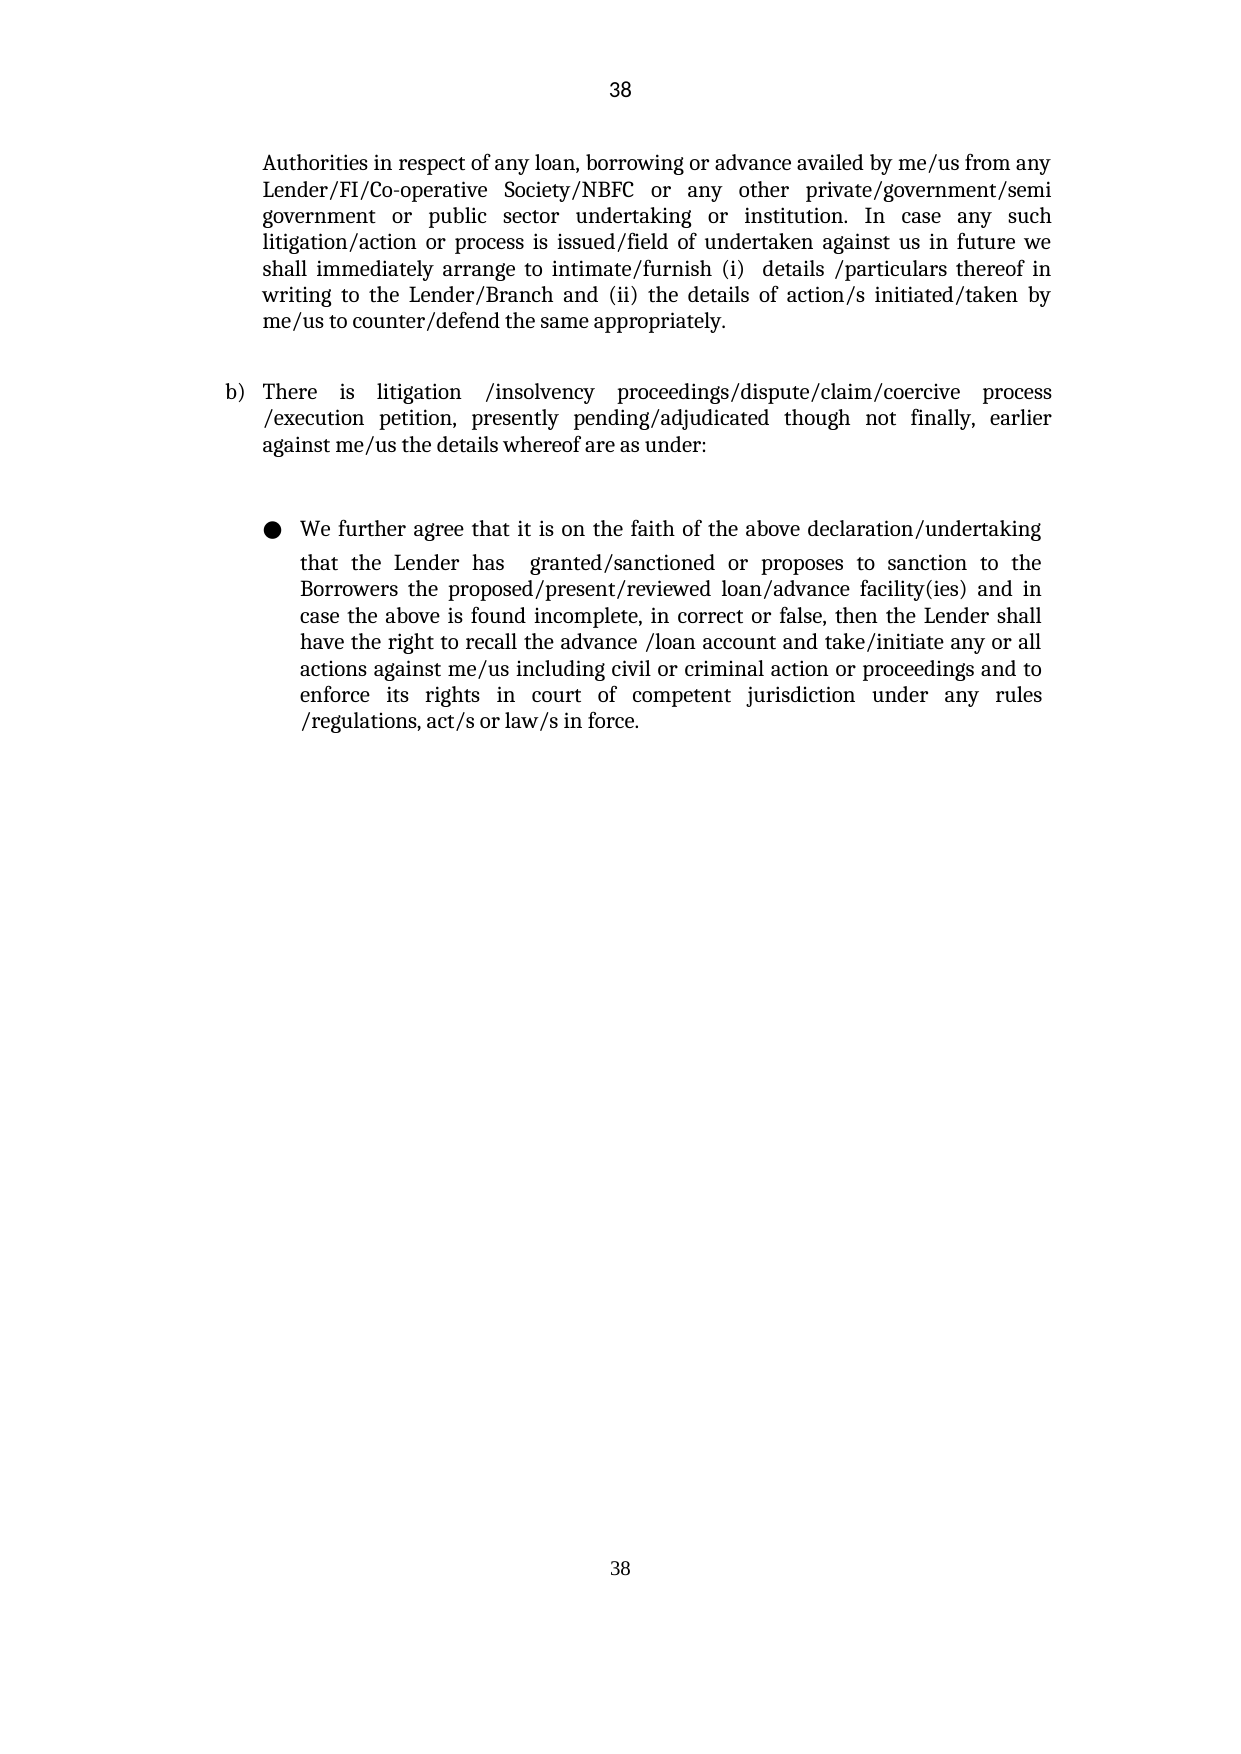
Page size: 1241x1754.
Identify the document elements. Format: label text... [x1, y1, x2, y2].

list We further agree that it is on the faith of the above declaration/undertaking that the Lender has granted/sanctioned or proposes to sanction to the Borrowers the proposed/present/reviewed loan/advance facility(ies) and in case the above is found incomplete, in correct or false, then the Lender shall have the right to recall the advance /loan account and take/initiate any or all actions against me/us including civil or criminal action or proceedings and to enforce its rights in court of competent jurisdiction under any rules /regulations, act/s or law/s in force. [262, 503, 1043, 734]
list There is litigation /insolvency proceedings/dispute/claim/coercive process /execution petition, presently pending/adjudicated though not finally, earlier against me/us the details whereof are as under: [225, 379, 1053, 458]
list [225, 150, 1053, 334]
